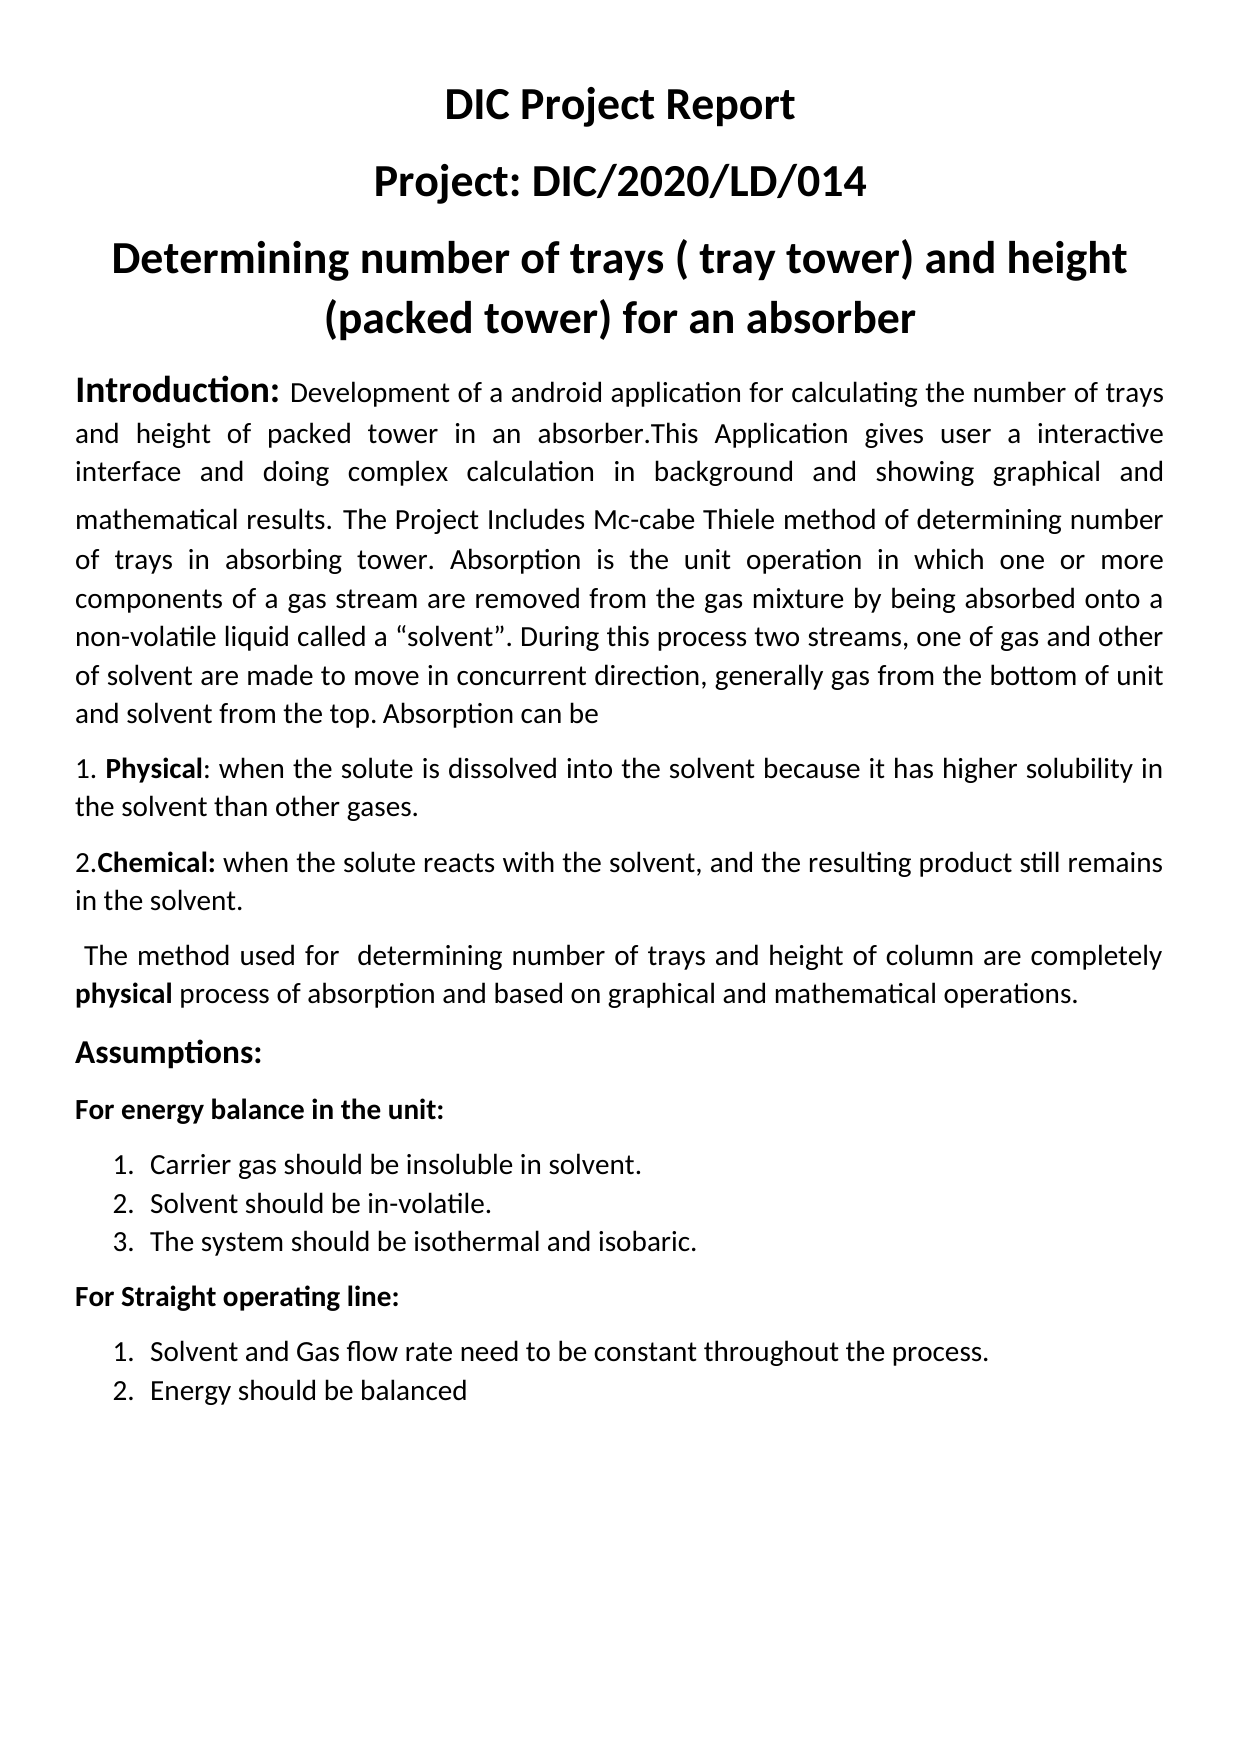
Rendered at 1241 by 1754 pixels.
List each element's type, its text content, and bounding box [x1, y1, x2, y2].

list Energy should be balanced [112, 1372, 1165, 1408]
text Project: DIC/2020/LD/014 [75, 152, 1165, 208]
list Solvent should be in-volatile. [112, 1185, 1165, 1221]
text 2.Chemical: when the solute reacts with the solvent, and the resulting product still remains in the solvent. [75, 844, 1165, 918]
list Carrier gas should be insoluble in solvent. [112, 1146, 1165, 1182]
text Determining number of trays ( tray tower) and height (packed tower) for an absorber [75, 229, 1165, 345]
text For Straight operating line: [75, 1278, 1165, 1314]
list Solvent and Gas flow rate need to be constant throughout the process. [112, 1333, 1165, 1369]
text DIC Project Report [75, 75, 1165, 131]
text Introduction: Development of a android application for calculating the number of trays and height of packed tower in an absorber.This Application gives user a interactive interface and doing complex calculation in background and showing graphical and mathematical results. The Project Includes Mc-cabe Thiele method of determining number of trays in absorbing tower. Absorption is the unit operation in which one or more components of a gas stream are removed from the gas mixture by being absorbed onto a non-volatile liquid called a “solvent”. During this process two streams, one of gas and other of solvent are made to move in concurrent direction, generally gas from the bottom of unit and solvent from the top. Absorption can be [75, 366, 1165, 731]
list The system should be isothermal and isobaric. [112, 1223, 1165, 1259]
text Assumptions: [75, 1031, 1165, 1071]
text For energy balance in the unit: [75, 1091, 1165, 1127]
text The method used for determining number of trays and height of column are completely physical process of absorption and based on graphical and mathematical operations. [75, 937, 1165, 1011]
text 1. Physical: when the solute is dissolved into the solvent because it has higher solubility in the solvent than other gases. [75, 750, 1165, 824]
